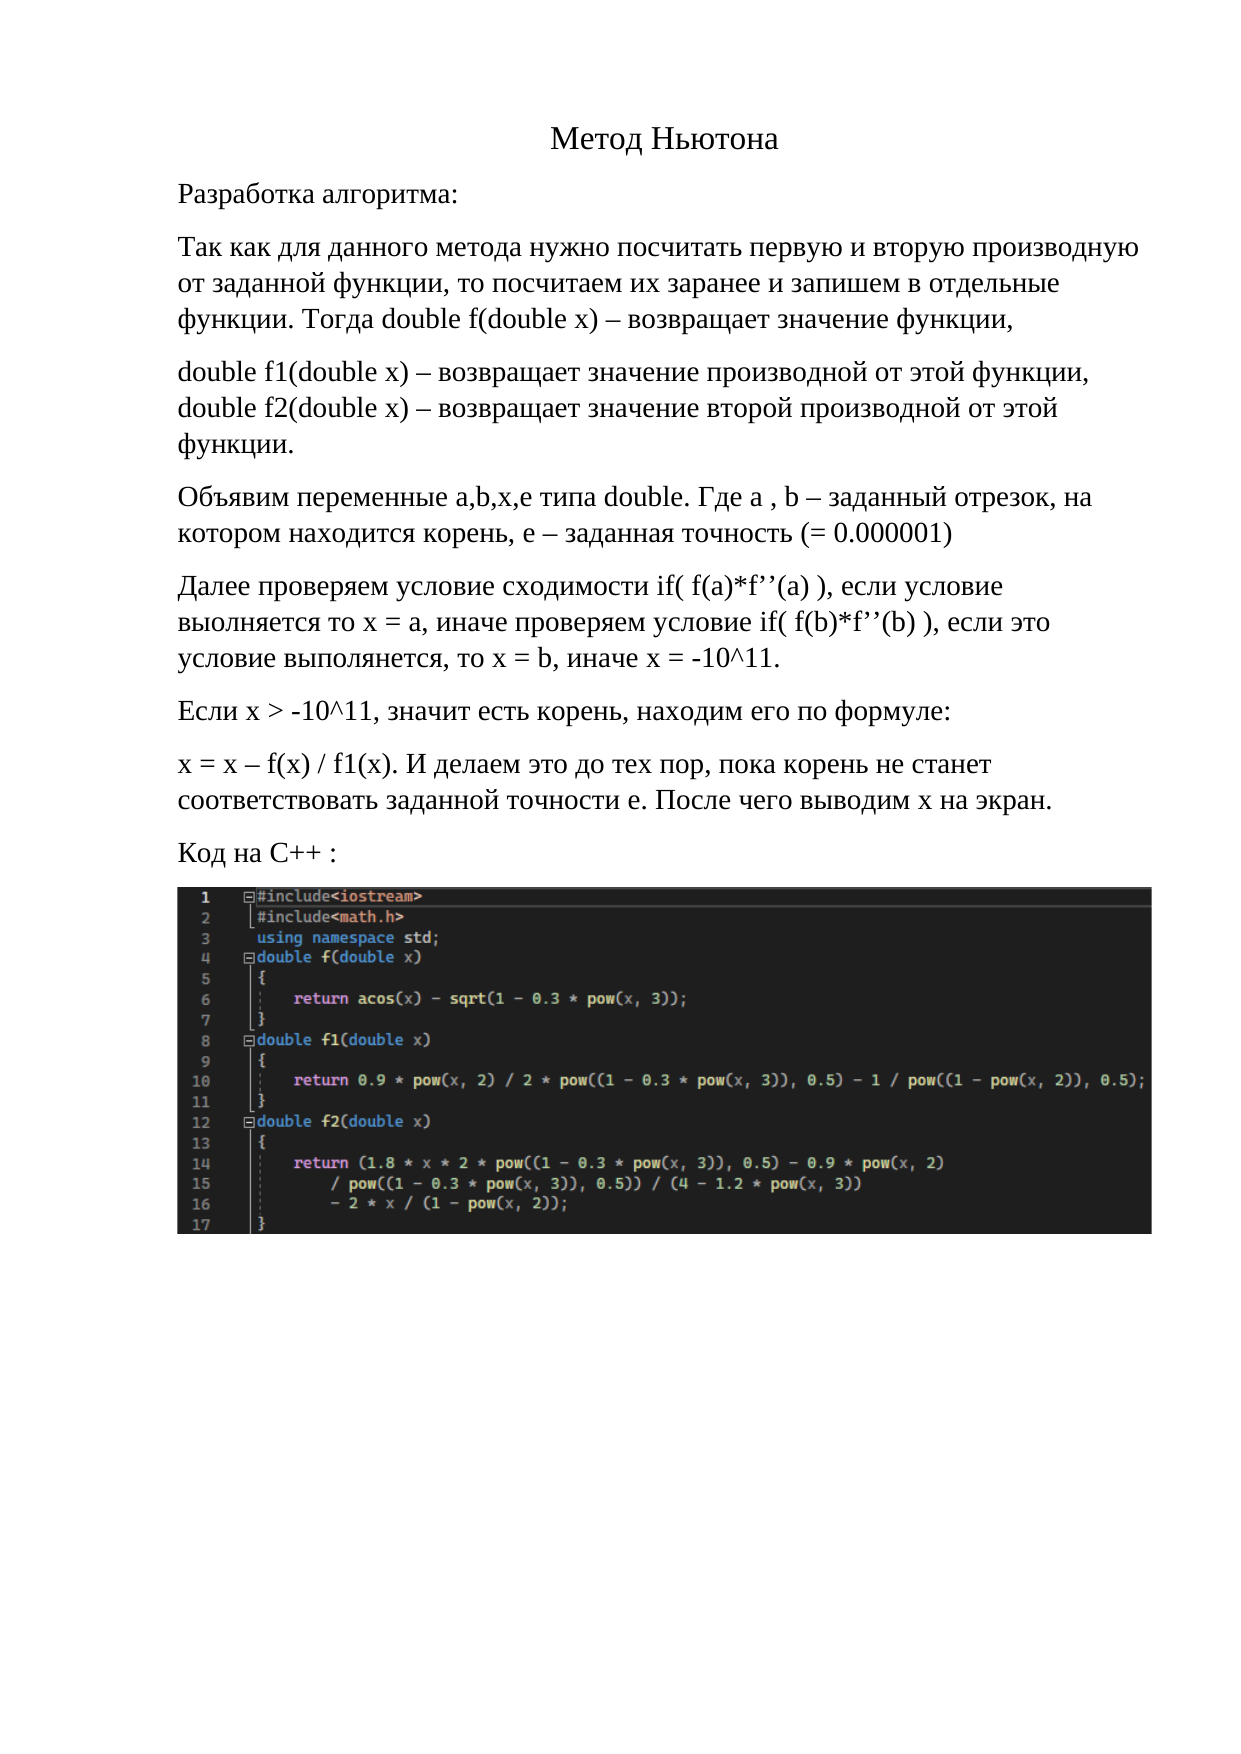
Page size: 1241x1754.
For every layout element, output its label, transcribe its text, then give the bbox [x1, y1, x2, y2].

text Объявим переменные a,b,x,e типа double. Где a , b – заданный отрезок, на котором находится корень, e – заданная точность (= 0.000001) [177, 479, 1152, 549]
text Метод Ньютона [177, 118, 1152, 156]
text Далее проверяем условие сходимости if( f(a)*f’’(a) ), если условие выолняется то x = a, иначе проверяем условие if( f(b)*f’’(b) ), если это условие выполянется, то x = b, иначе x = -10^11. [177, 568, 1152, 674]
text double f1(double x) – возвращает значение производной от этой функции, double f2(double x) – возвращает значение второй производной от этой функции. [177, 354, 1152, 460]
text Так как для данного метода нужно посчитать первую и вторую производную от заданной функции, то посчитаем их заранее и запишем в отдельные функции. Тогда double f(double x) – возвращает значение функции, [177, 229, 1152, 335]
picture [177, 887, 1152, 1234]
text Если x > -10^11, значит есть корень, находим его по формуле: [177, 693, 1152, 727]
text Разработка алгоритма: [177, 176, 1152, 210]
text Код на C++ : [177, 835, 1152, 868]
text x = x – f(x) / f1(x). И делаем это до тех пор, пока корень не станет соответствовать заданной точности e. После чего выводим x на экран. [177, 746, 1152, 816]
